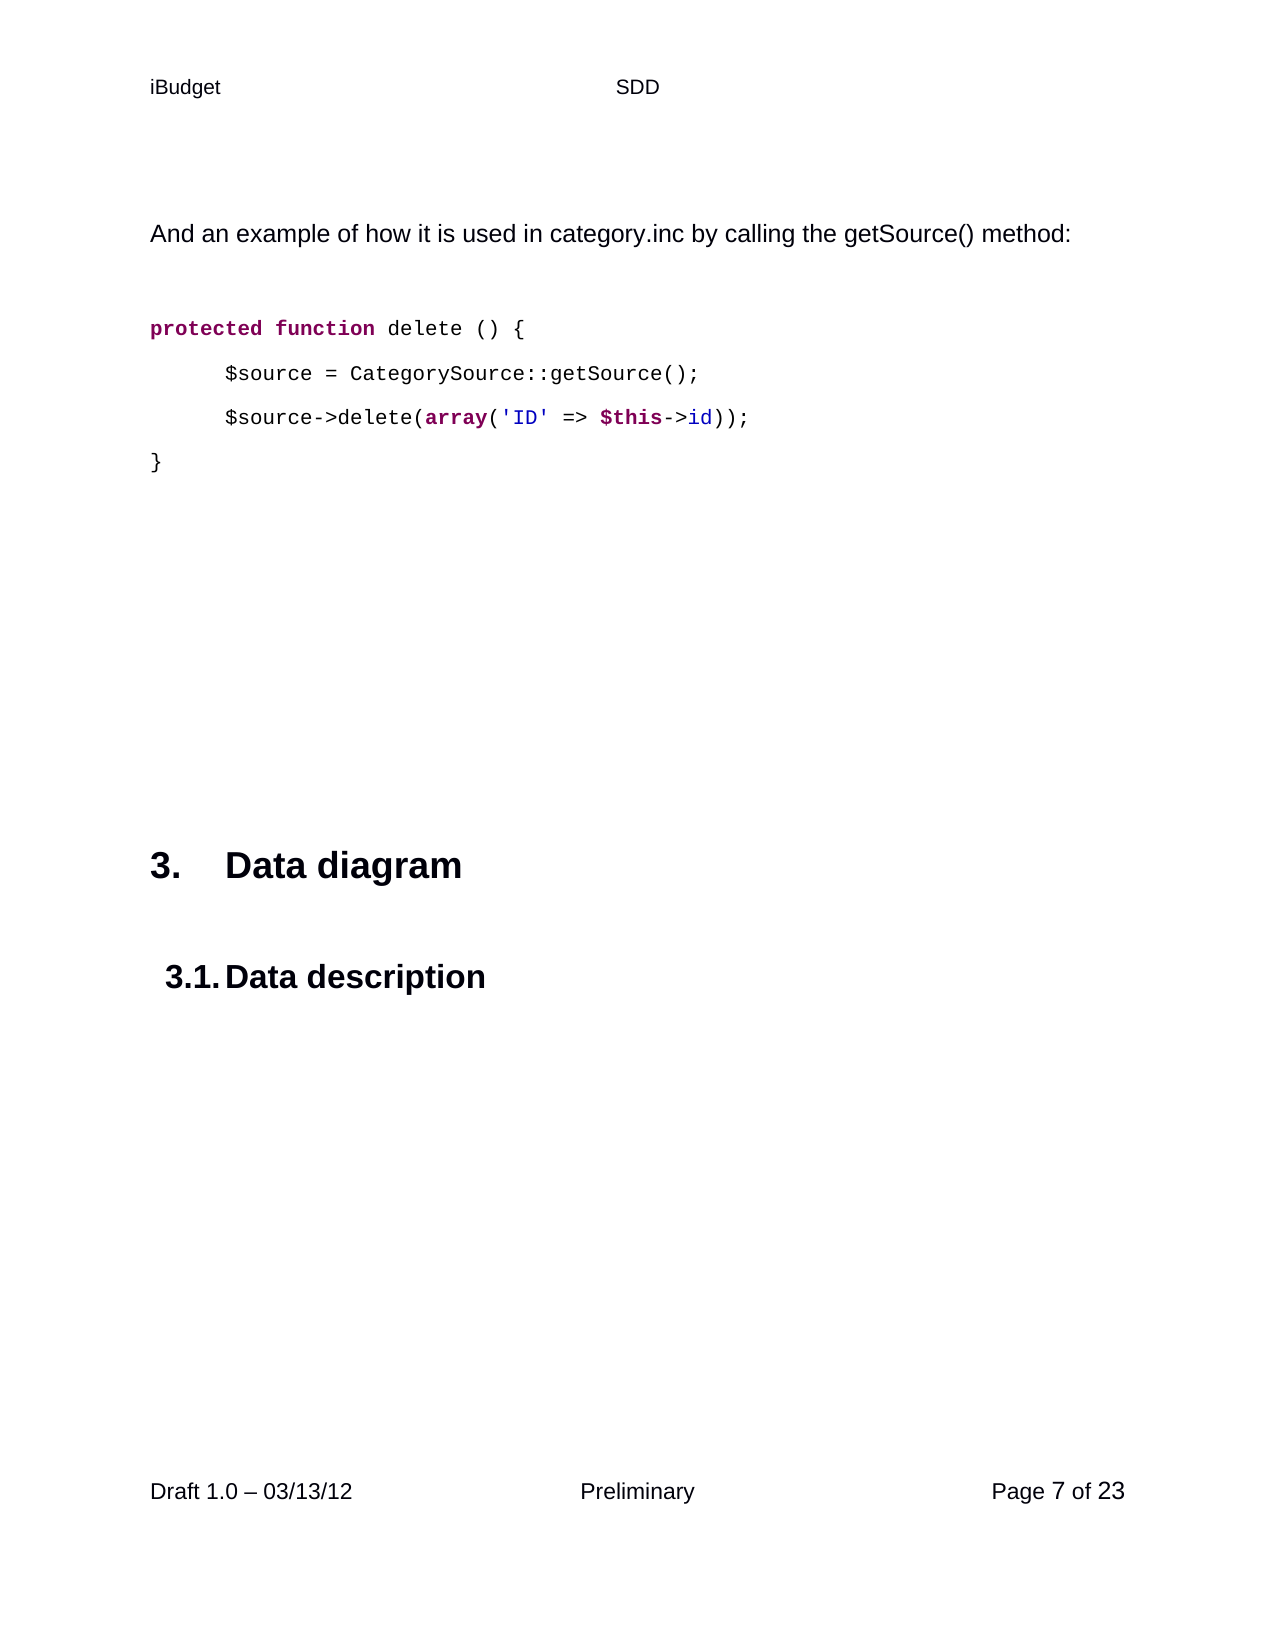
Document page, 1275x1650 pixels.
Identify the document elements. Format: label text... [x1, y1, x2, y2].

text $source->delete(array('ID' => $this->id)); [150, 407, 1125, 431]
subtitle Data description [165, 957, 1125, 995]
subtitle Data diagram [150, 843, 1125, 886]
text } [150, 452, 1125, 475]
text $source = CategorySource::getSource(); [150, 363, 1125, 386]
text And an example of how it is used in category.inc by calling the getSource() method: [150, 219, 1125, 248]
text protected function delete () { [150, 318, 1125, 342]
